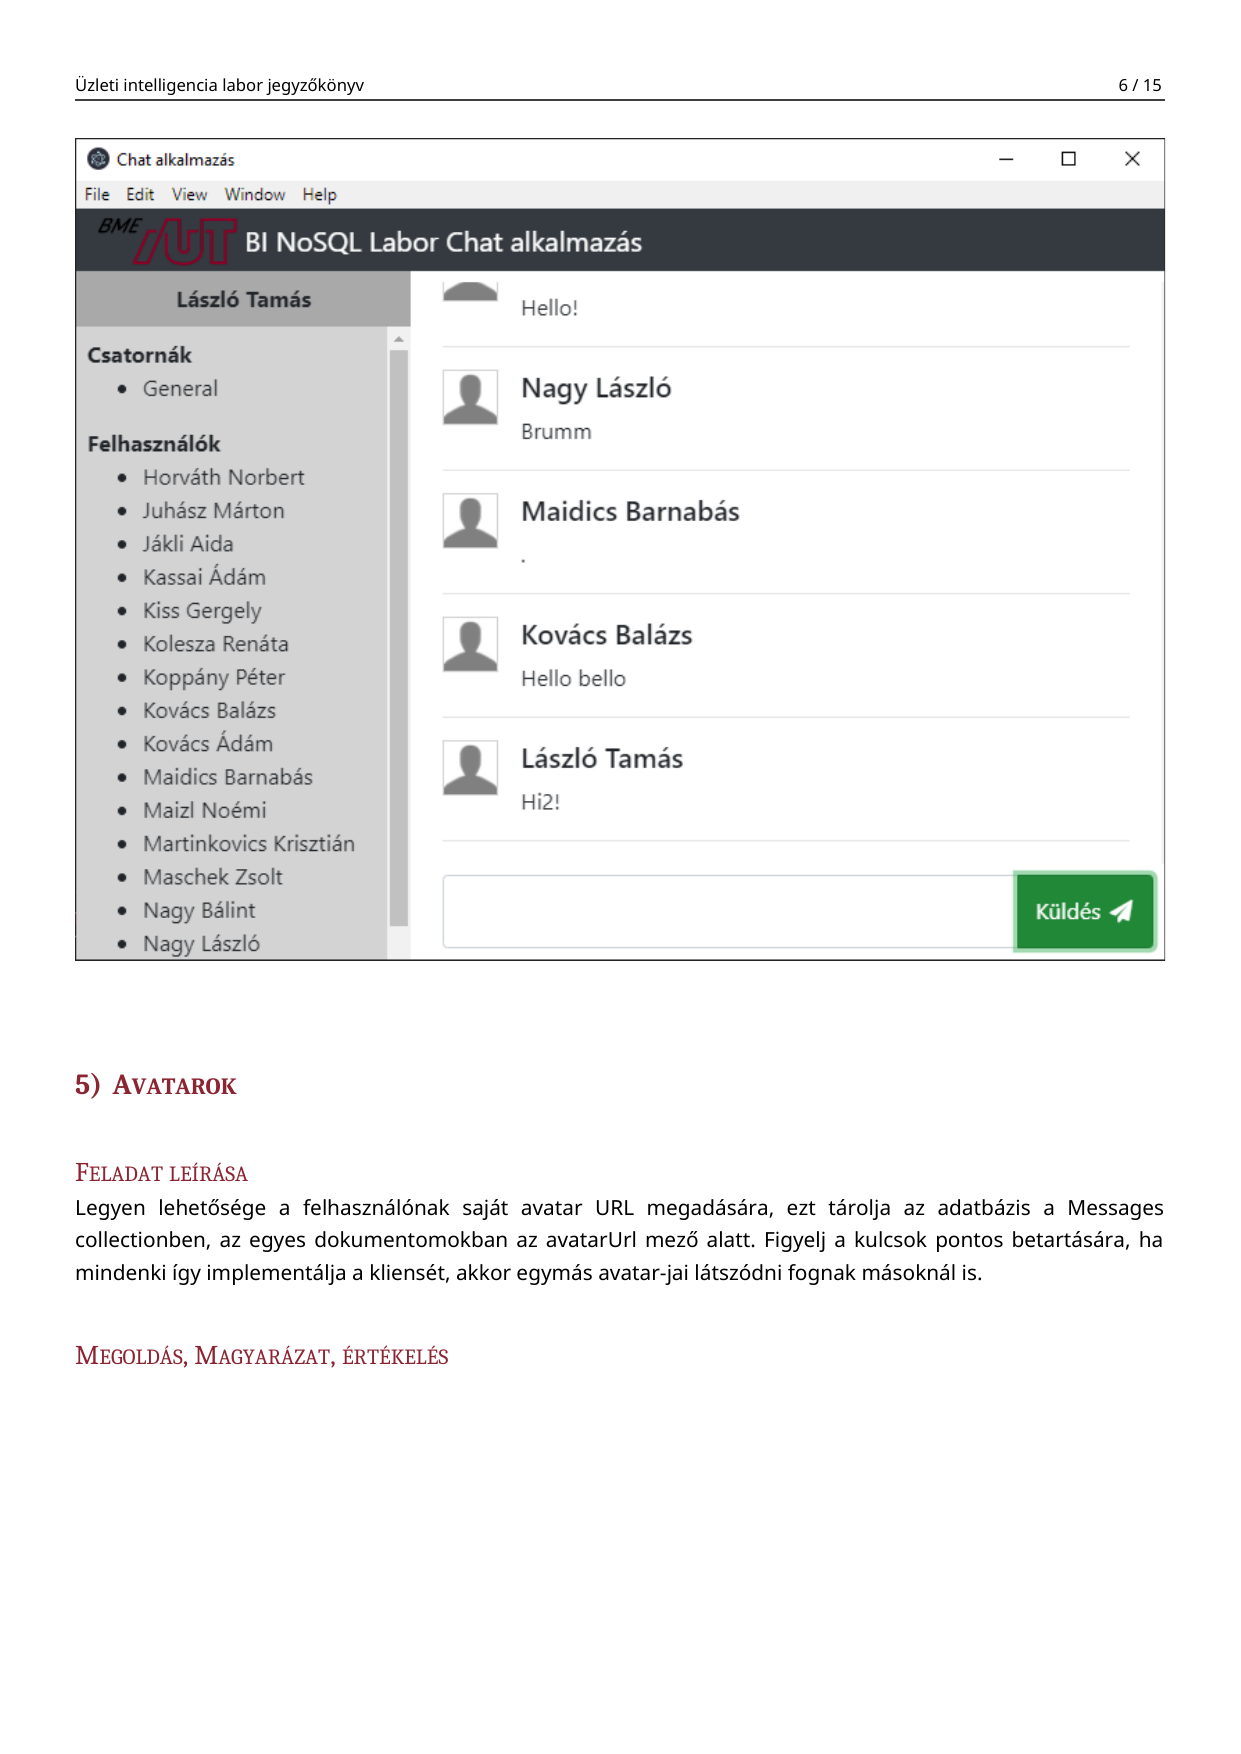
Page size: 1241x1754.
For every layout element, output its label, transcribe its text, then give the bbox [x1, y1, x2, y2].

subtitle Avatarok [75, 1068, 1165, 1102]
picture [75, 138, 1166, 961]
subtitle Megoldás, Magyarázat, értékelés [75, 1340, 1165, 1372]
text Legyen lehetősége a felhasználónak saját avatar URL megadására, ezt tárolja az adatbázis a Messages collectionben, az egyes dokumentomokban az avatarUrl mező alatt. Figyelj a kulcsok pontos betartására, ha mindenki így implementálja a kliensét, akkor egymás avatar-jai látszódni fognak másoknál is. [75, 1193, 1165, 1286]
subtitle Feladat leírása [75, 1157, 1165, 1188]
